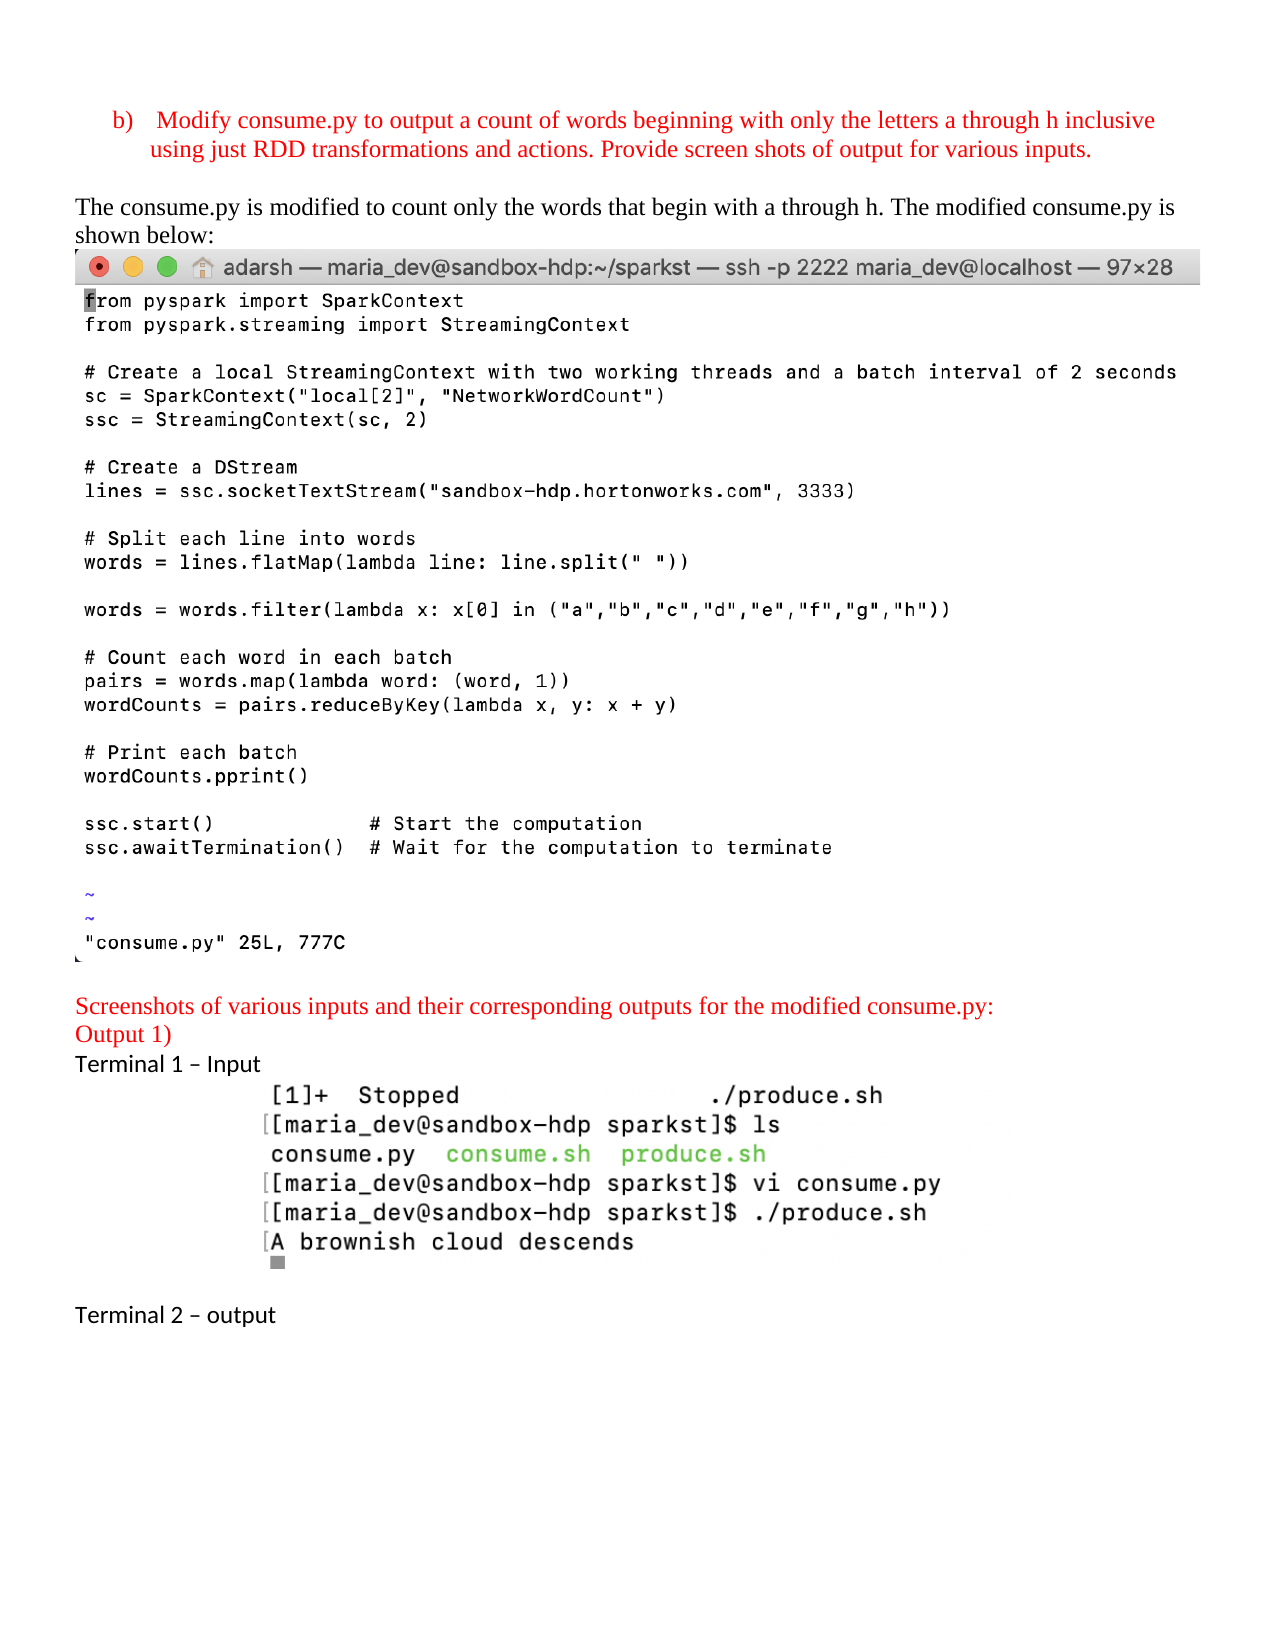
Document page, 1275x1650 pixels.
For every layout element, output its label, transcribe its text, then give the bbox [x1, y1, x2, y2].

text Screenshots of various inputs and their corresponding outputs for the modified consume.py: [75, 991, 1200, 1019]
text Output 1) [75, 1019, 1200, 1048]
text The consume.py is modified to count only the words that begin with a through h. The modified consume.py is shown below: [75, 192, 1200, 249]
picture [262, 1078, 1013, 1269]
text Terminal 2 – output [75, 1299, 1200, 1330]
text Terminal 1 – Input [75, 1048, 1200, 1079]
list Modify consume.py to output a count of words beginning with only the letters a through h inclusive using just RDD transformations and actions. Provide screen shots of output for various inputs. [112, 106, 1200, 163]
picture [75, 249, 1200, 962]
